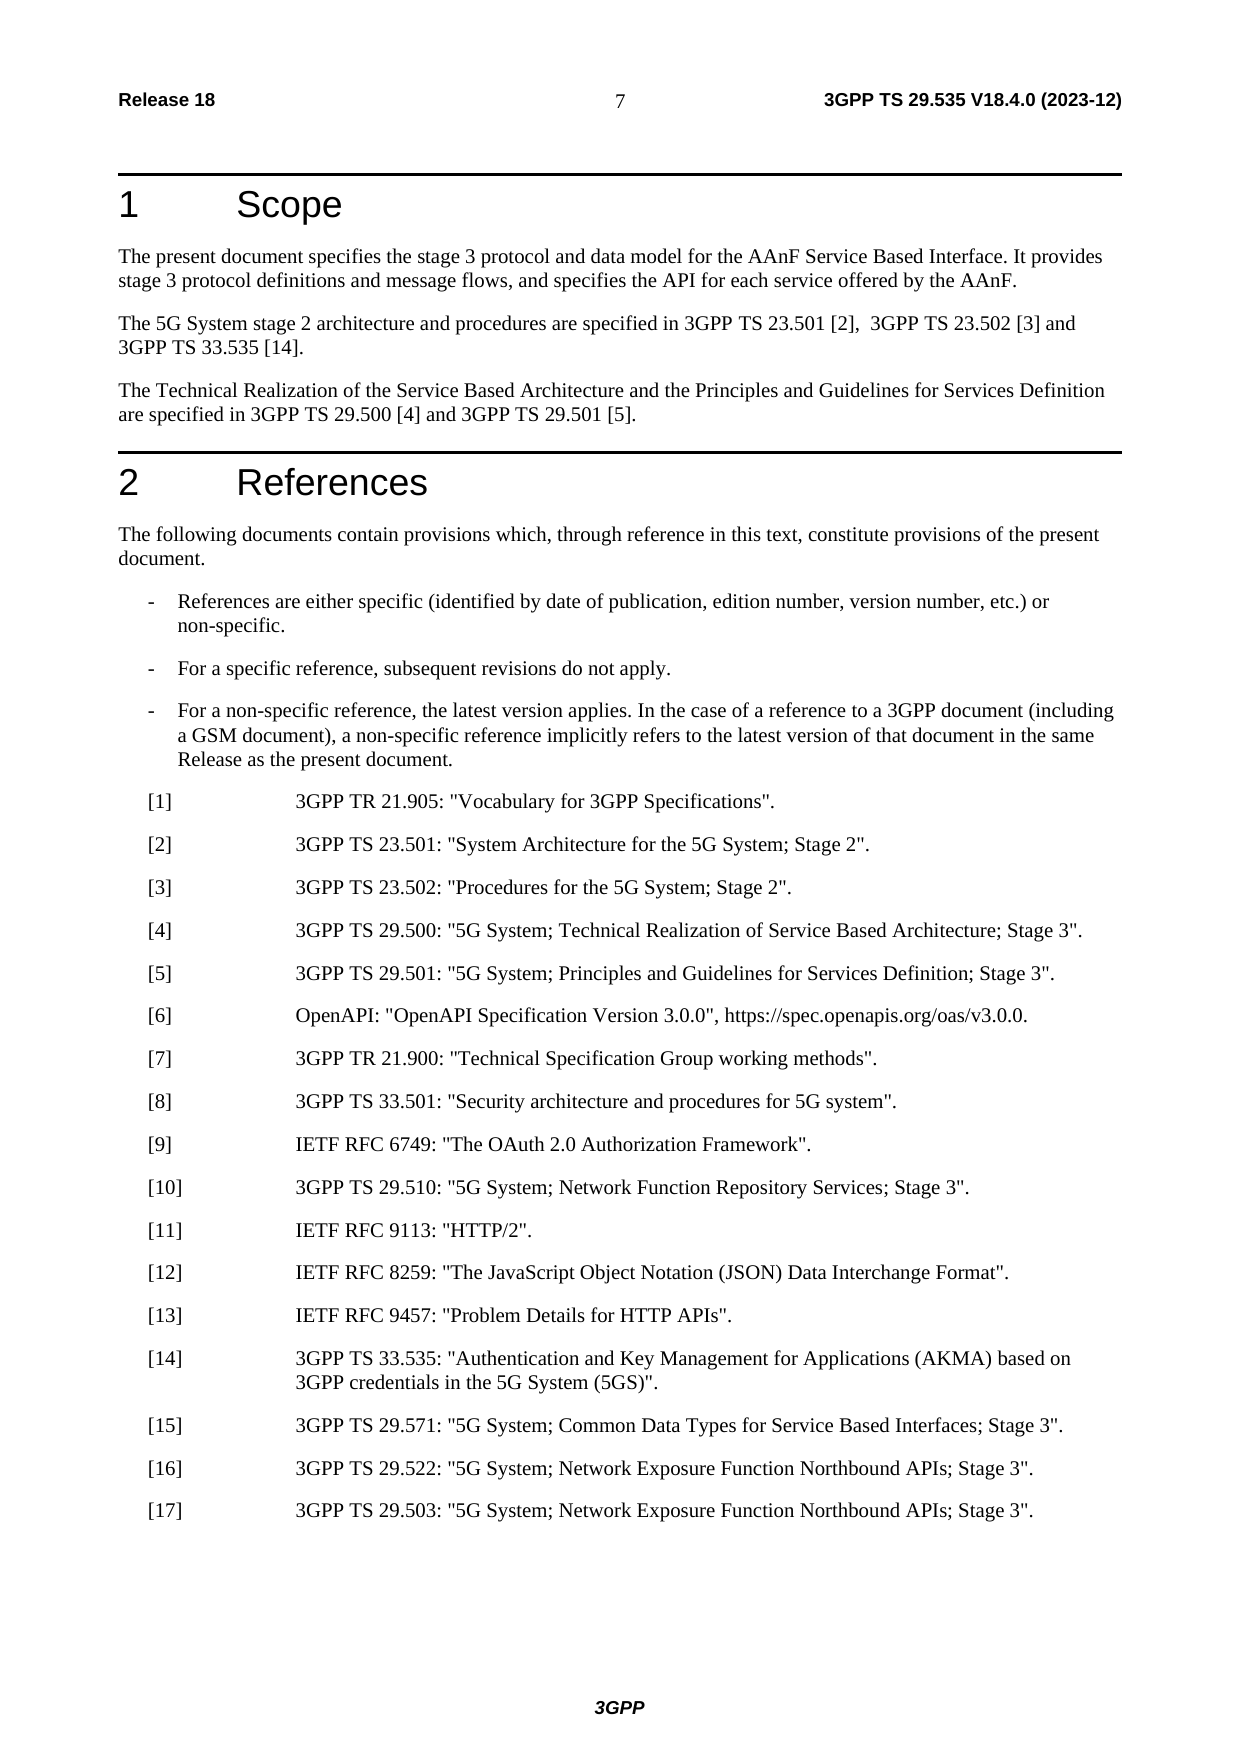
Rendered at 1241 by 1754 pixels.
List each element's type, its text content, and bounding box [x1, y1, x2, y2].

text The Technical Realization of the Service Based Architecture and the Principles and Guidelines for Services Definition are specified in 3GPP TS 29.500 [4] and 3GPP TS 29.501 [5]. [118, 377, 1122, 426]
subtitle 1 Scope [118, 176, 1122, 225]
text [17] 3GPP TS 29.503: "5G System; Network Exposure Function Northbound APIs; Stage 3". [148, 1498, 1122, 1522]
text [11] IETF RFC 9113: "HTTP/2". [148, 1217, 1122, 1242]
text [5] 3GPP TS 29.501: "5G System; Principles and Guidelines for Services Definition; Stage 3". [148, 961, 1122, 985]
text - References are either specific (identified by date of publication, edition number, version number, etc.) or non-specific. [148, 589, 1122, 637]
text [7] 3GPP TR 21.900: "Technical Specification Group working methods". [148, 1046, 1122, 1070]
text [3] 3GPP TS 23.502: "Procedures for the 5G System; Stage 2". [148, 875, 1122, 899]
text [1] 3GPP TR 21.905: "Vocabulary for 3GPP Specifications". [148, 789, 1122, 813]
text The present document specifies the stage 3 protocol and data model for the AAnF Service Based Interface. It provides stage 3 protocol definitions and message flows, and specifies the API for each service offered by the AAnF. [118, 244, 1122, 292]
text [2] 3GPP TS 23.501: "System Architecture for the 5G System; Stage 2". [148, 832, 1122, 856]
text [9] IETF RFC 6749: "The OAuth 2.0 Authorization Framework". [148, 1132, 1122, 1156]
text [15] 3GPP TS 29.571: "5G System; Common Data Types for Service Based Interfaces; Stage 3". [148, 1413, 1122, 1437]
text [12] IETF RFC 8259: "The JavaScript Object Notation (JSON) Data Interchange Format". [148, 1260, 1122, 1284]
text The following documents contain provisions which, through reference in this text, constitute provisions of the present document. [118, 522, 1122, 570]
text [10] 3GPP TS 29.510: "5G System; Network Function Repository Services; Stage 3". [148, 1175, 1122, 1199]
text [13] IETF RFC 9457: "Problem Details for HTTP APIs". [148, 1303, 1122, 1327]
text [6] OpenAPI: "OpenAPI Specification Version 3.0.0", https://spec.openapis.org/oas/v3.0.0. [148, 1003, 1122, 1027]
text [14] 3GPP TS 33.535: "Authentication and Key Management for Applications (AKMA) based on 3GPP credentials in the 5G System (5GS)". [148, 1346, 1122, 1394]
text [8] 3GPP TS 33.501: "Security architecture and procedures for 5G system". [148, 1089, 1122, 1113]
text [4] 3GPP TS 29.500: "5G System; Technical Realization of Service Based Architecture; Stage 3". [148, 918, 1122, 942]
text [16] 3GPP TS 29.522: "5G System; Network Exposure Function Northbound APIs; Stage 3". [148, 1456, 1122, 1480]
text - For a non-specific reference, the latest version applies. In the case of a reference to a 3GPP document (including a GSM document), a non-specific reference implicitly refers to the latest version of that document in the same Release as the present document. [148, 698, 1122, 771]
text - For a specific reference, subsequent revisions do not apply. [148, 656, 1122, 680]
text The 5G System stage 2 architecture and procedures are specified in 3GPP TS 23.501 [2], 3GPP TS 23.502 [3] and 3GPP TS 33.535 [14]. [118, 311, 1122, 359]
subtitle 2 References [118, 454, 1122, 503]
